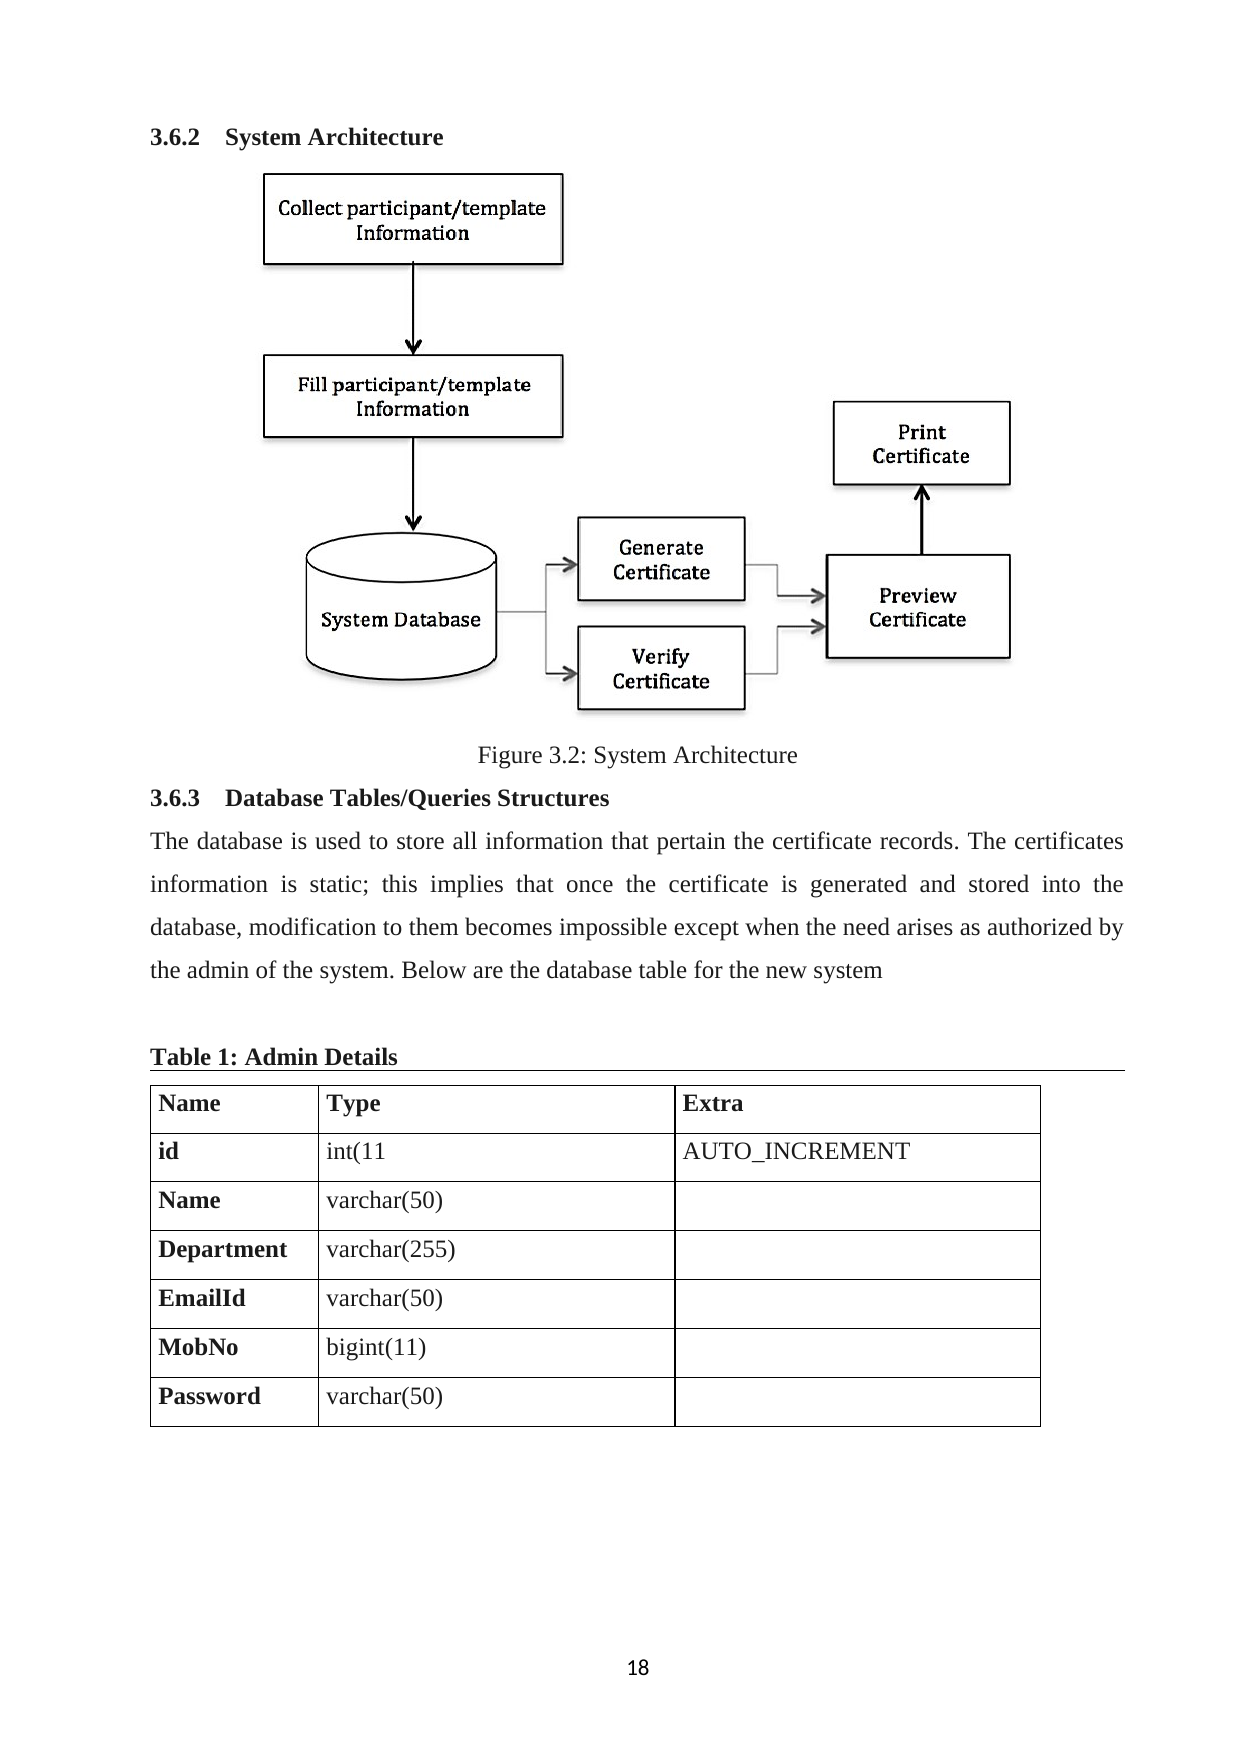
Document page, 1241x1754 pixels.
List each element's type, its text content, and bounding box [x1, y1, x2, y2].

table_cell [676, 1280, 1040, 1328]
table_cell [676, 1378, 1040, 1426]
table_cell bigint(11) [319, 1329, 674, 1377]
table_cell id [151, 1134, 318, 1181]
table_cell varchar(255) [319, 1231, 674, 1279]
table_cell [676, 1231, 1040, 1279]
picture [238, 165, 1037, 726]
text Figure 3.2: System Architecture [150, 740, 1125, 769]
table_header Extra [676, 1086, 1040, 1133]
text The database is used to store all information that pertain the certificate records. The certificates information is static; this implies that once the certificate is generated and stored into the database, modification to them becomes impossible except when the need arises as authorized by the admin of the system. Below are the database table for the new system [150, 826, 1125, 984]
table_cell EmailId [151, 1280, 318, 1328]
table_cell [676, 1182, 1040, 1230]
table_cell int(11 [319, 1134, 674, 1181]
table_cell [676, 1329, 1040, 1377]
table_cell varchar(50) [319, 1182, 674, 1230]
table_cell AUTO_INCREMENT [676, 1134, 1040, 1181]
table_cell Password [151, 1378, 318, 1426]
text Table 1: Admin Details [150, 1042, 1125, 1070]
table_cell varchar(50) [319, 1280, 674, 1328]
table_header Type [319, 1086, 674, 1133]
subtitle 3.6.2 System Architecture [150, 122, 1125, 151]
subtitle 3.6.3 Database Tables/Queries Structures [150, 783, 1125, 812]
table_cell MobNo [151, 1329, 318, 1377]
table_header Name [151, 1086, 318, 1133]
table_cell Name [151, 1182, 318, 1230]
table_cell Department [151, 1231, 318, 1279]
table_cell varchar(50) [319, 1378, 674, 1426]
